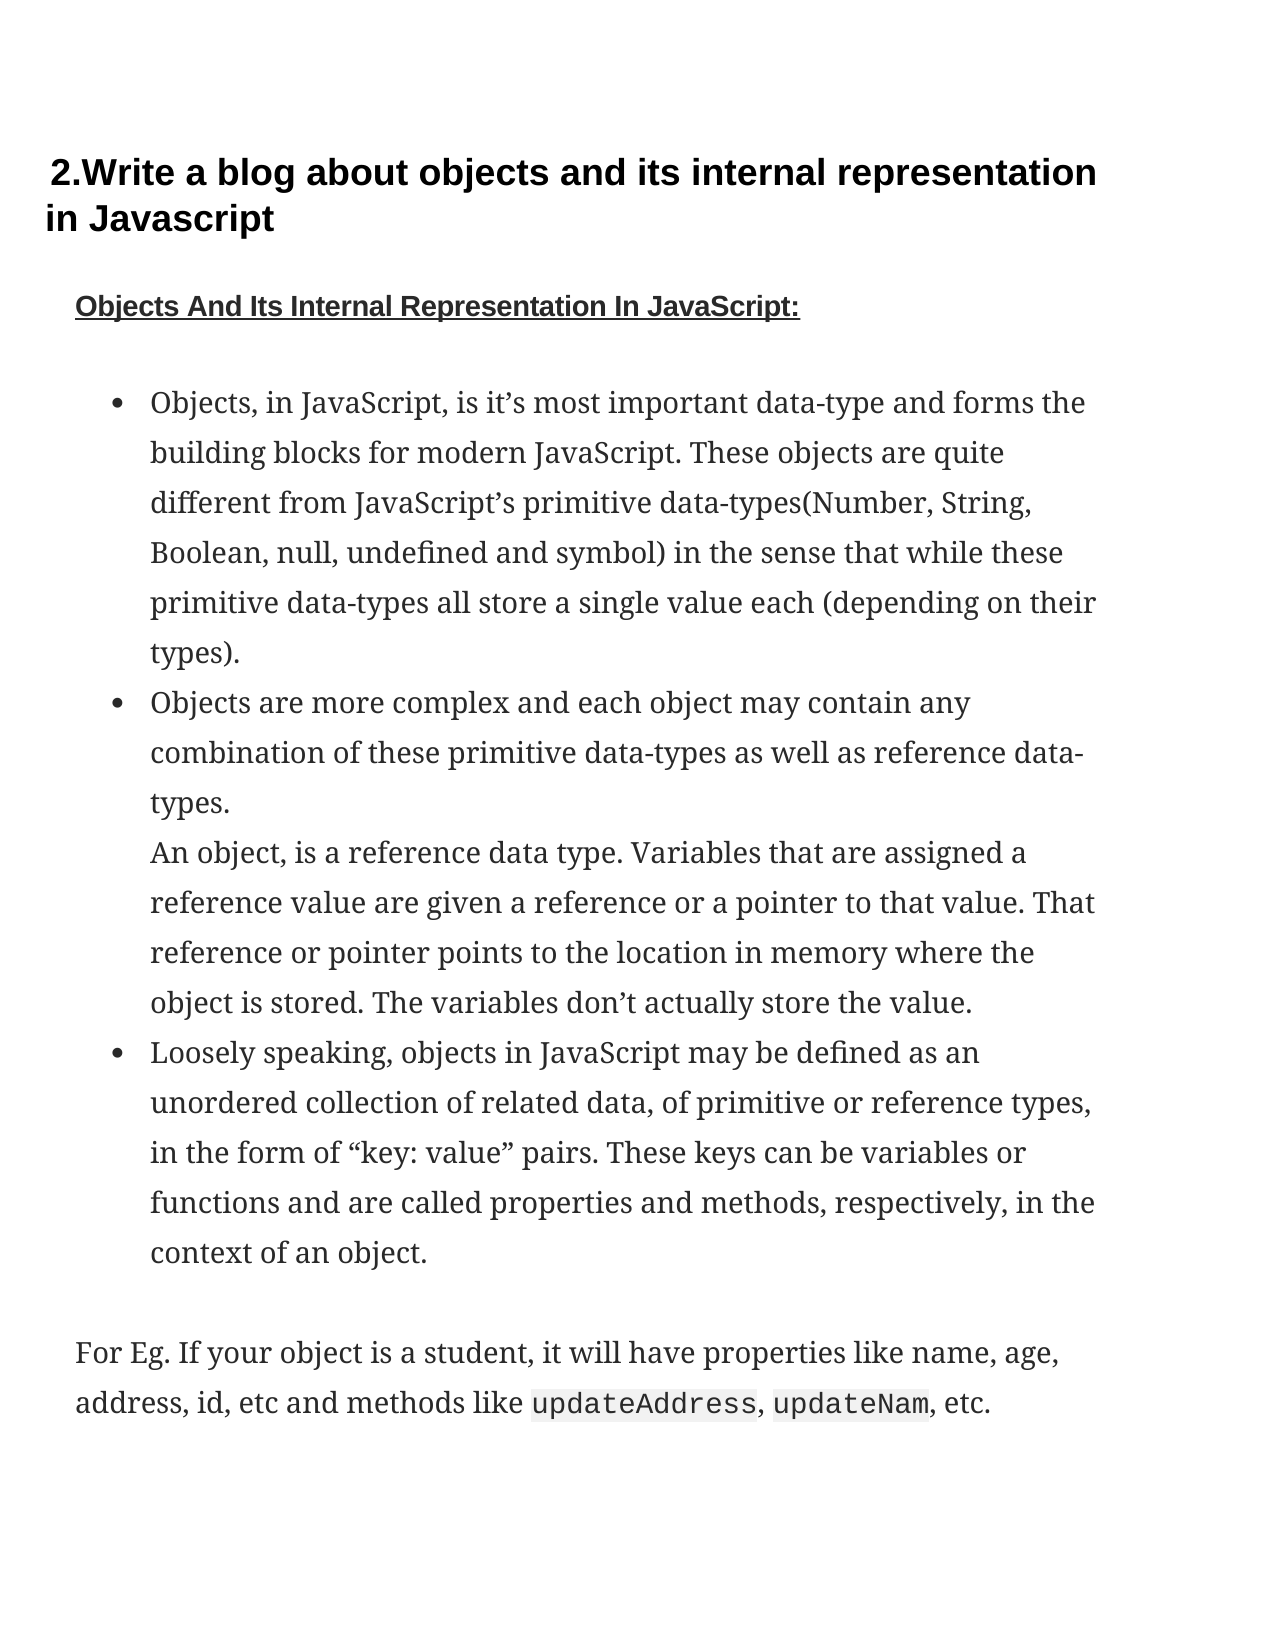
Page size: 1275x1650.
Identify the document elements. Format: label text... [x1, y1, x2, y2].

text For Eg. If your object is a student, it will have properties like name, age, address, id, etc and methods like updateAddress, updateNam, etc. [75, 1322, 1125, 1422]
subtitle Objects And Its Internal Representation In JavaScript: [75, 260, 1125, 322]
list Loosely speaking, objects in JavaScript may be defined as an unordered collection of related data, of primitive or reference types, in the form of “key: value” pairs. These keys can be variables or functions and are called properties and methods, respectively, in the context of an object. [112, 1022, 1125, 1272]
list Objects, in JavaScript, is it’s most important data-type and forms the building blocks for modern JavaScript. These objects are quite different from JavaScript’s primitive data-types(Number, String, Boolean, null, undefined and symbol) in the sense that while these primitive data-types all store a single value each (depending on their types). [112, 372, 1125, 672]
text 2.Write a blog about objects and its internal representation in Javascript [45, 150, 1125, 240]
list Objects are more complex and each object may contain any combination of these primitive data-types as well as reference data-types. An object, is a reference data type. Variables that are assigned a reference value are given a reference or a pointer to that value. That reference or pointer points to the location in memory where the object is stored. The variables don’t actually store the value. [112, 672, 1125, 1022]
